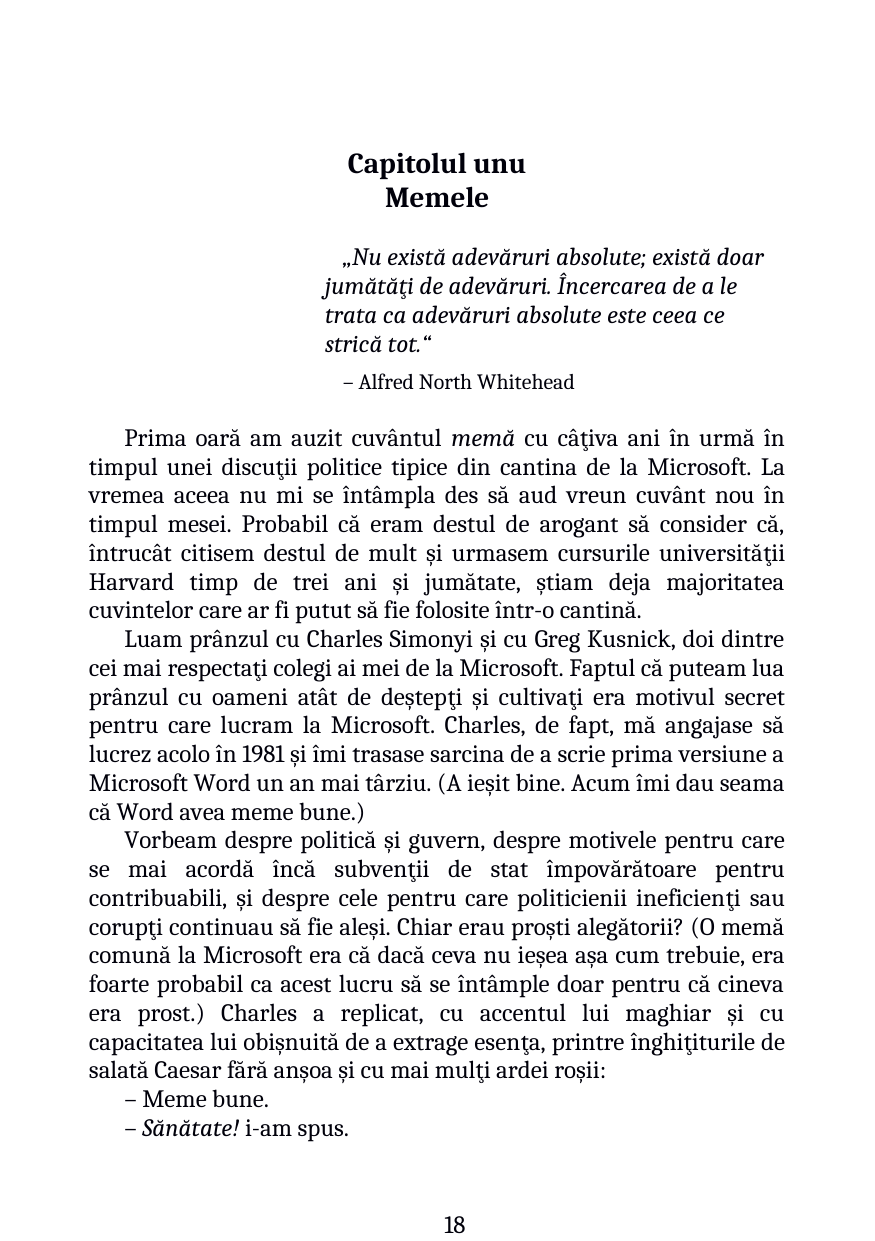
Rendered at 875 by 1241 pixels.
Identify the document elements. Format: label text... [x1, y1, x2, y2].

text – Meme bune. [89, 1085, 785, 1114]
text „Nu există adevăruri absolute; există doar jumătăţi de adevăruri. Încercarea de a le trata ca adevăruri absolute este ceea ce strică tot.“ [325, 243, 785, 358]
text Vorbeam despre politică şi guvern, despre motivele pentru care se mai acordă încă subvenţii de stat împovărătoare pentru contribuabili, şi despre cele pentru care politicienii ineficienţi sau corupţi continuau să fie aleşi. Chiar erau proşti alegătorii? (O memă comună la Microsoft era că dacă ceva nu ieşea aşa cum trebuie, era foarte probabil ca acest lucru să se întâmple doar pentru că cineva era prost.) Charles a replicat, cu accentul lui maghiar şi cu capacitatea lui obişnuită de a extrage esenţa, printre înghiţiturile de salată Caesar fără anşoa şi cu mai mulţi ardei roşii: [89, 826, 785, 1085]
subtitle Capitolul unu Memele [89, 147, 785, 214]
text – Sănătate! i-am spus. [89, 1114, 785, 1143]
text Prima oară am auzit cuvântul memă cu câţiva ani în urmă în timpul unei discuţii politice tipice din cantina de la Microsoft. La vremea aceea nu mi se întâmpla des să aud vreun cuvânt nou în timpul mesei. Probabil că eram destul de arogant să consider că, întrucât citisem destul de mult şi urmasem cursurile universităţii Harvard timp de trei ani şi jumătate, ştiam deja majoritatea cuvintelor care ar fi putut să fie folosite într-o cantină. [89, 424, 785, 625]
text Luam prânzul cu Charles Simonyi şi cu Greg Kusnick, doi dintre cei mai respectaţi colegi ai mei de la Microsoft. Faptul că puteam lua prânzul cu oameni atât de deştepţi şi cultivaţi era motivul secret pentru care lucram la Microsoft. Charles, de fapt, mă angajase să lucrez acolo în 1981 şi îmi trasase sarcina de a scrie prima versiune a Microsoft Word un an mai târziu. (A ieşit bine. Acum îmi dau seama că Word avea meme bune.) [89, 625, 785, 826]
text – Alfred North Whitehead [343, 370, 785, 395]
